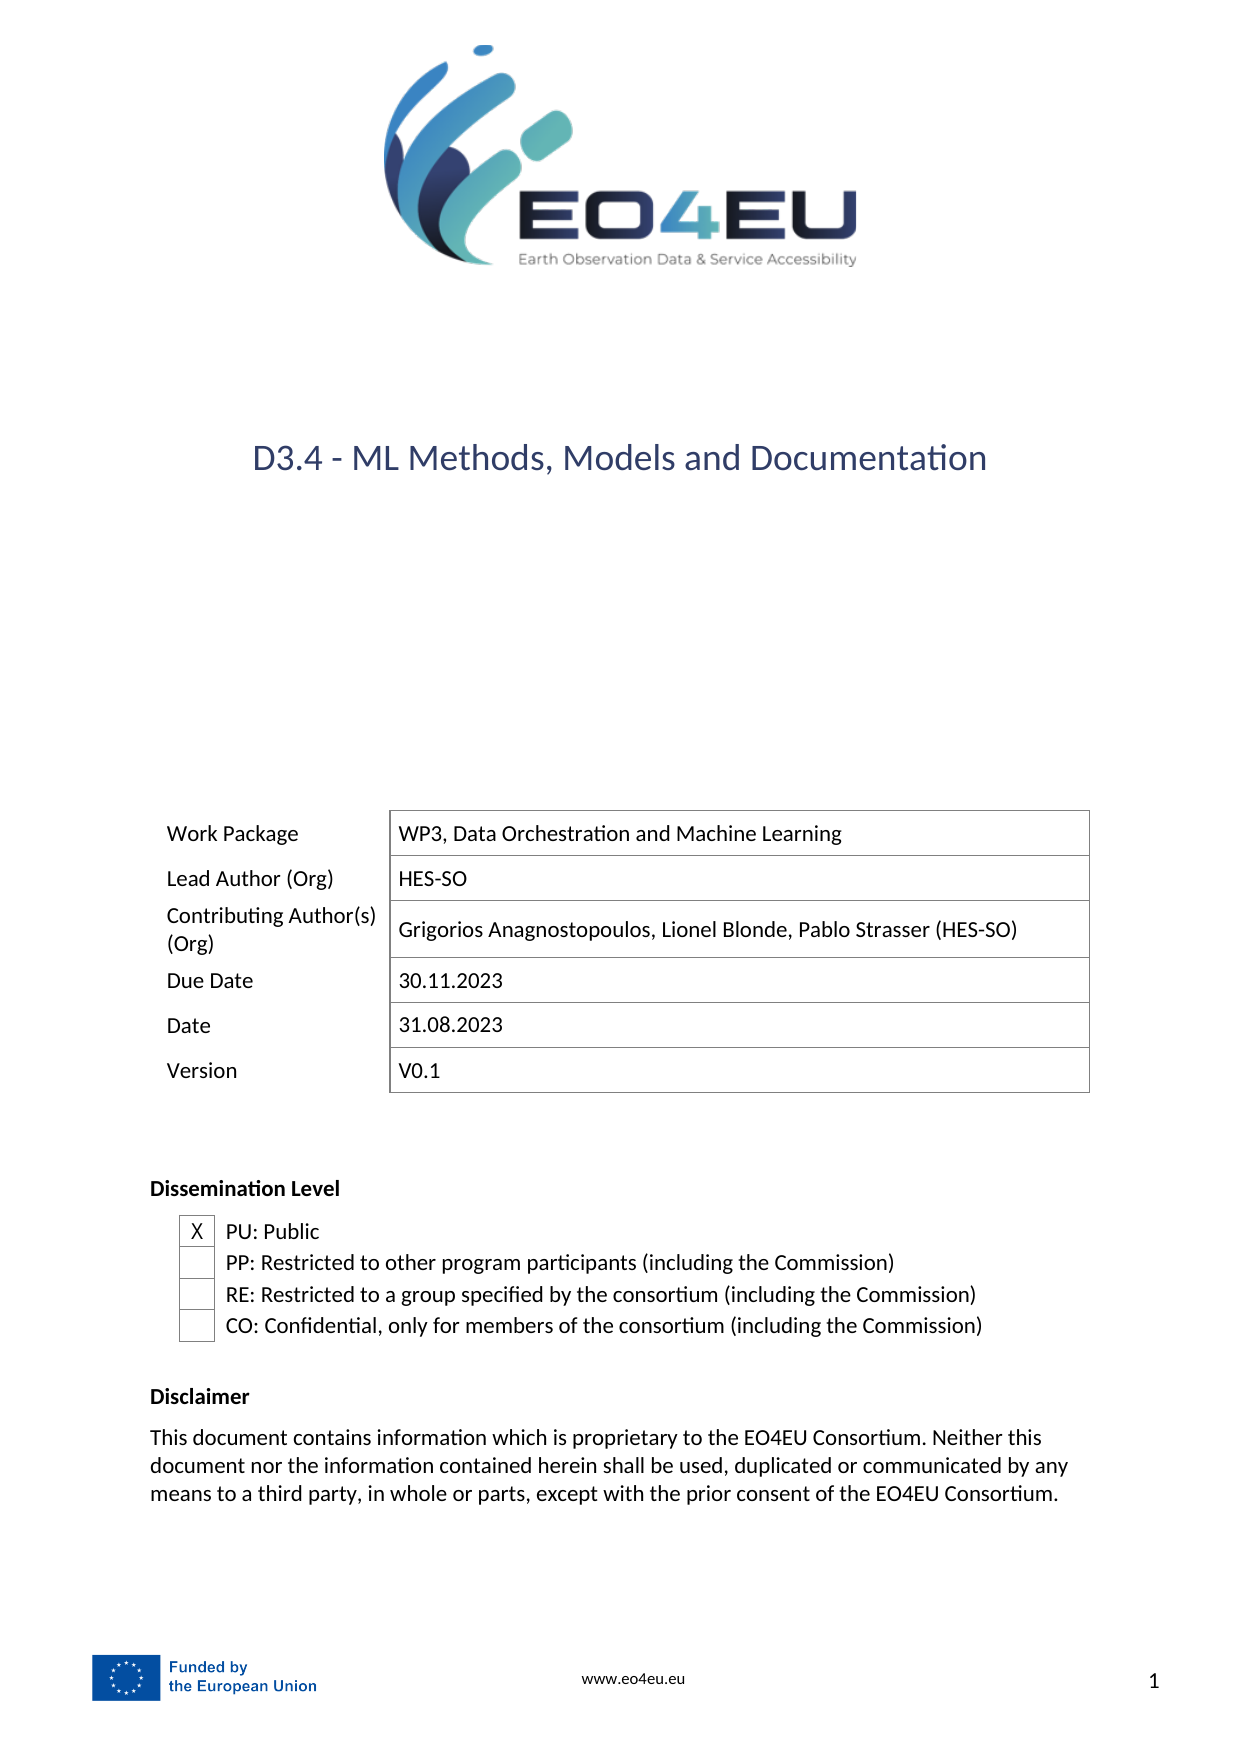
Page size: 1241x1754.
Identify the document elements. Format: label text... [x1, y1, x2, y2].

picture [84, 1653, 329, 1704]
text Dissemination Level [150, 1174, 1090, 1202]
table_cell Lead Author (Org) [158, 855, 389, 900]
text This document contains information which is proprietary to the EO4EU Consortium. Neither this document nor the information contained herein shall be used, duplicated or communicated by any means to a third party, in whole or parts, except with the prior consent of the EO4EU Consortium. [150, 1423, 1090, 1507]
table_cell CO: Confidential, only for members of the consortium (including the Commission) [215, 1309, 1101, 1341]
title D3.4 - ML Methods, Models and Documentation [150, 434, 1090, 480]
table_header PU: Public [215, 1215, 1101, 1246]
table_cell Date [158, 1002, 389, 1047]
table_cell Due Date [158, 957, 389, 1002]
table_cell Contributing Author(s) (Org) [158, 900, 389, 957]
table_cell [180, 1310, 214, 1341]
table_header WP3, Data Orchestration and Machine Learning [391, 811, 1089, 855]
table_cell [180, 1247, 214, 1278]
text Disclaimer [150, 1382, 1090, 1410]
table_cell 30.11.2023 [391, 958, 1089, 1002]
picture [384, 45, 857, 267]
table_header Work Package [158, 810, 389, 855]
table_cell PP: Restricted to other program participants (including the Commission) [215, 1246, 1101, 1278]
table_cell Version [158, 1047, 389, 1092]
table_cell Grigorios Anagnostopoulos, Lionel Blonde, Pablo Strasser (HES-SO) [391, 901, 1089, 957]
table_cell V0.1 [391, 1048, 1089, 1092]
table_cell RE: Restricted to a group specified by the consortium (including the Commission) [215, 1278, 1101, 1309]
table_cell 31.08.2023 [391, 1003, 1089, 1047]
table_header X [180, 1216, 214, 1246]
table_cell HES-SO [391, 856, 1089, 900]
table_cell [180, 1279, 214, 1309]
